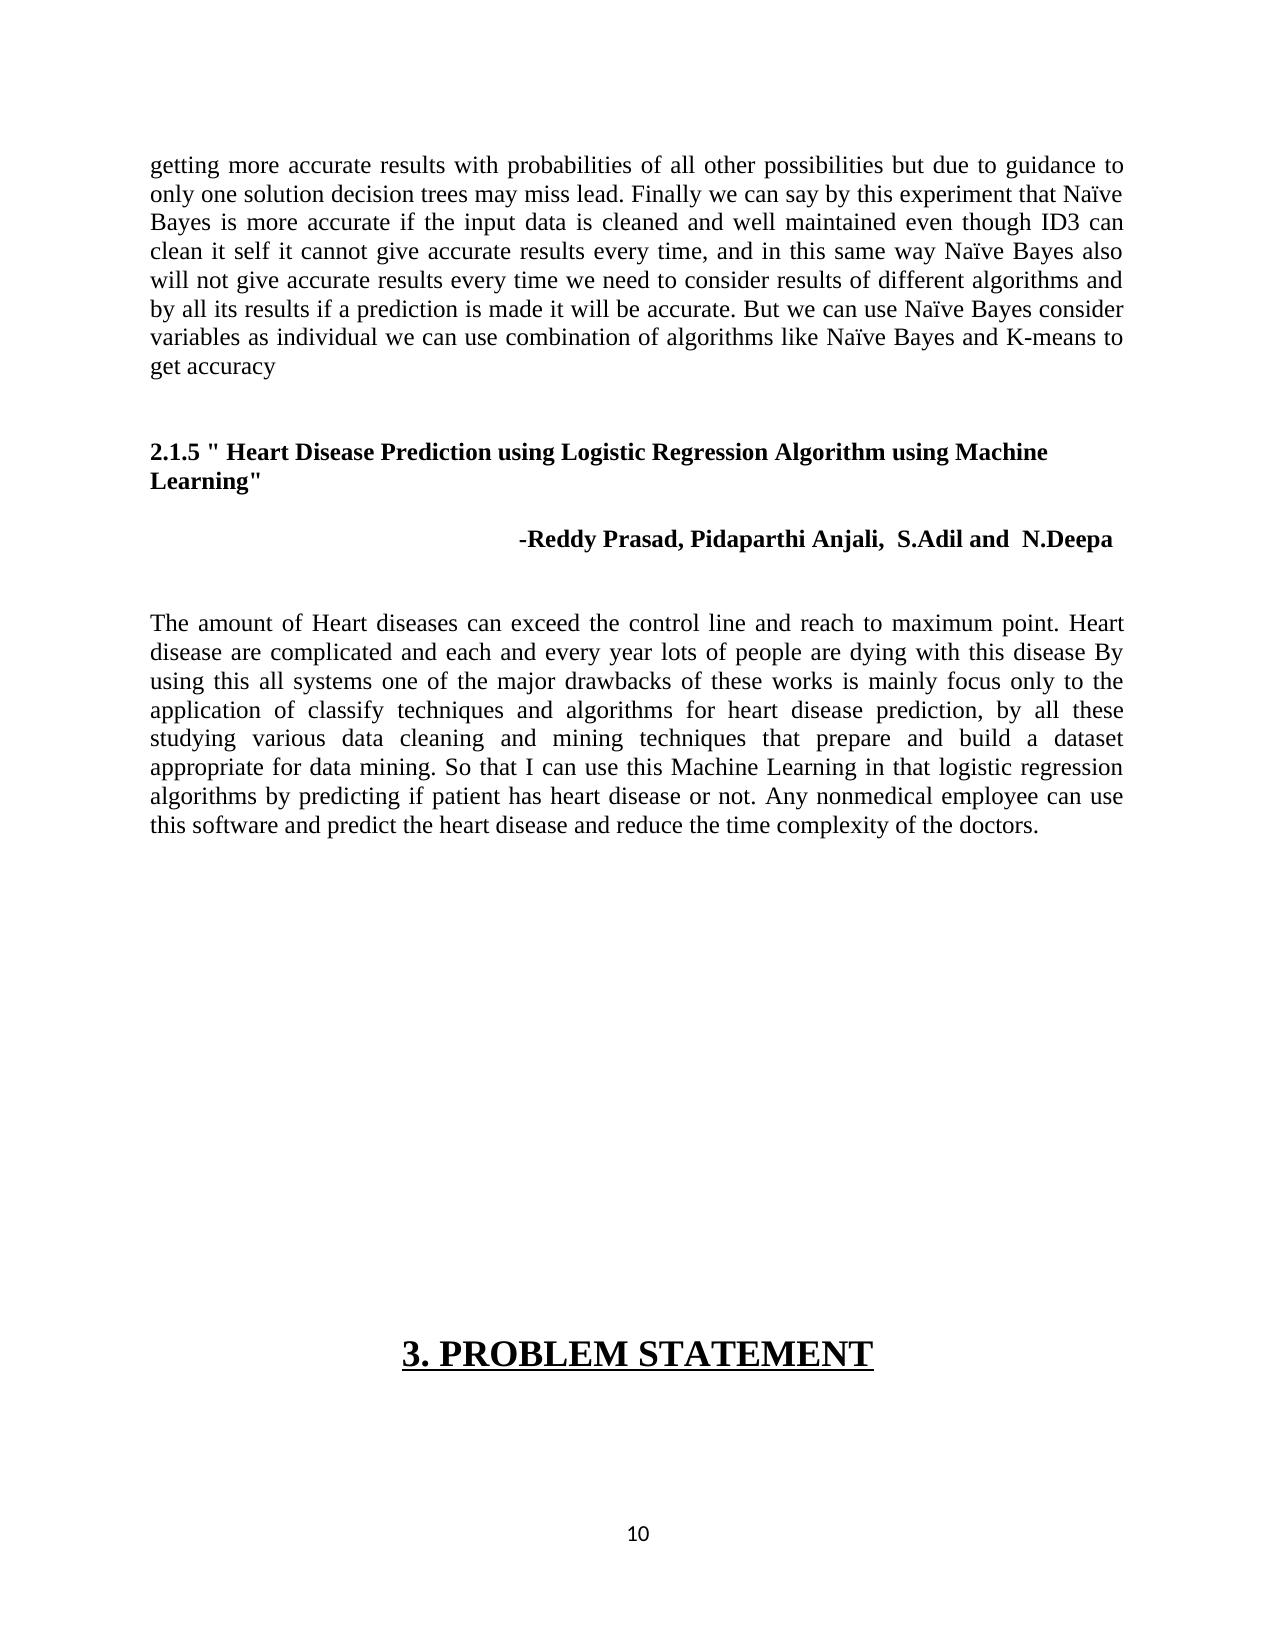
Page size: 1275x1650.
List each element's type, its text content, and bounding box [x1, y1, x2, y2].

text 2.1.5 " Heart Disease Prediction using Logistic Regression Algorithm using Machine Learning" [150, 437, 1125, 495]
text 3. PROBLEM STATEMENT [150, 1331, 1125, 1374]
text The amount of Heart diseases can exceed the control line and reach to maximum point. Heart disease are complicated and each and every year lots of people are dying with this disease By using this all systems one of the major drawbacks of these works is mainly focus only to the application of classify techniques and algorithms for heart disease prediction, by all these studying various data cleaning and mining techniques that prepare and build a dataset appropriate for data mining. So that I can use this Machine Learning in that logistic regression algorithms by predicting if patient has heart disease or not. Any nonmedical employee can use this software and predict the heart disease and reduce the time complexity of the doctors. [150, 608, 1125, 838]
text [150, 150, 1125, 380]
text -Reddy Prasad, Pidaparthi Anjali, S.Adil and N.Deepa [150, 524, 1125, 552]
